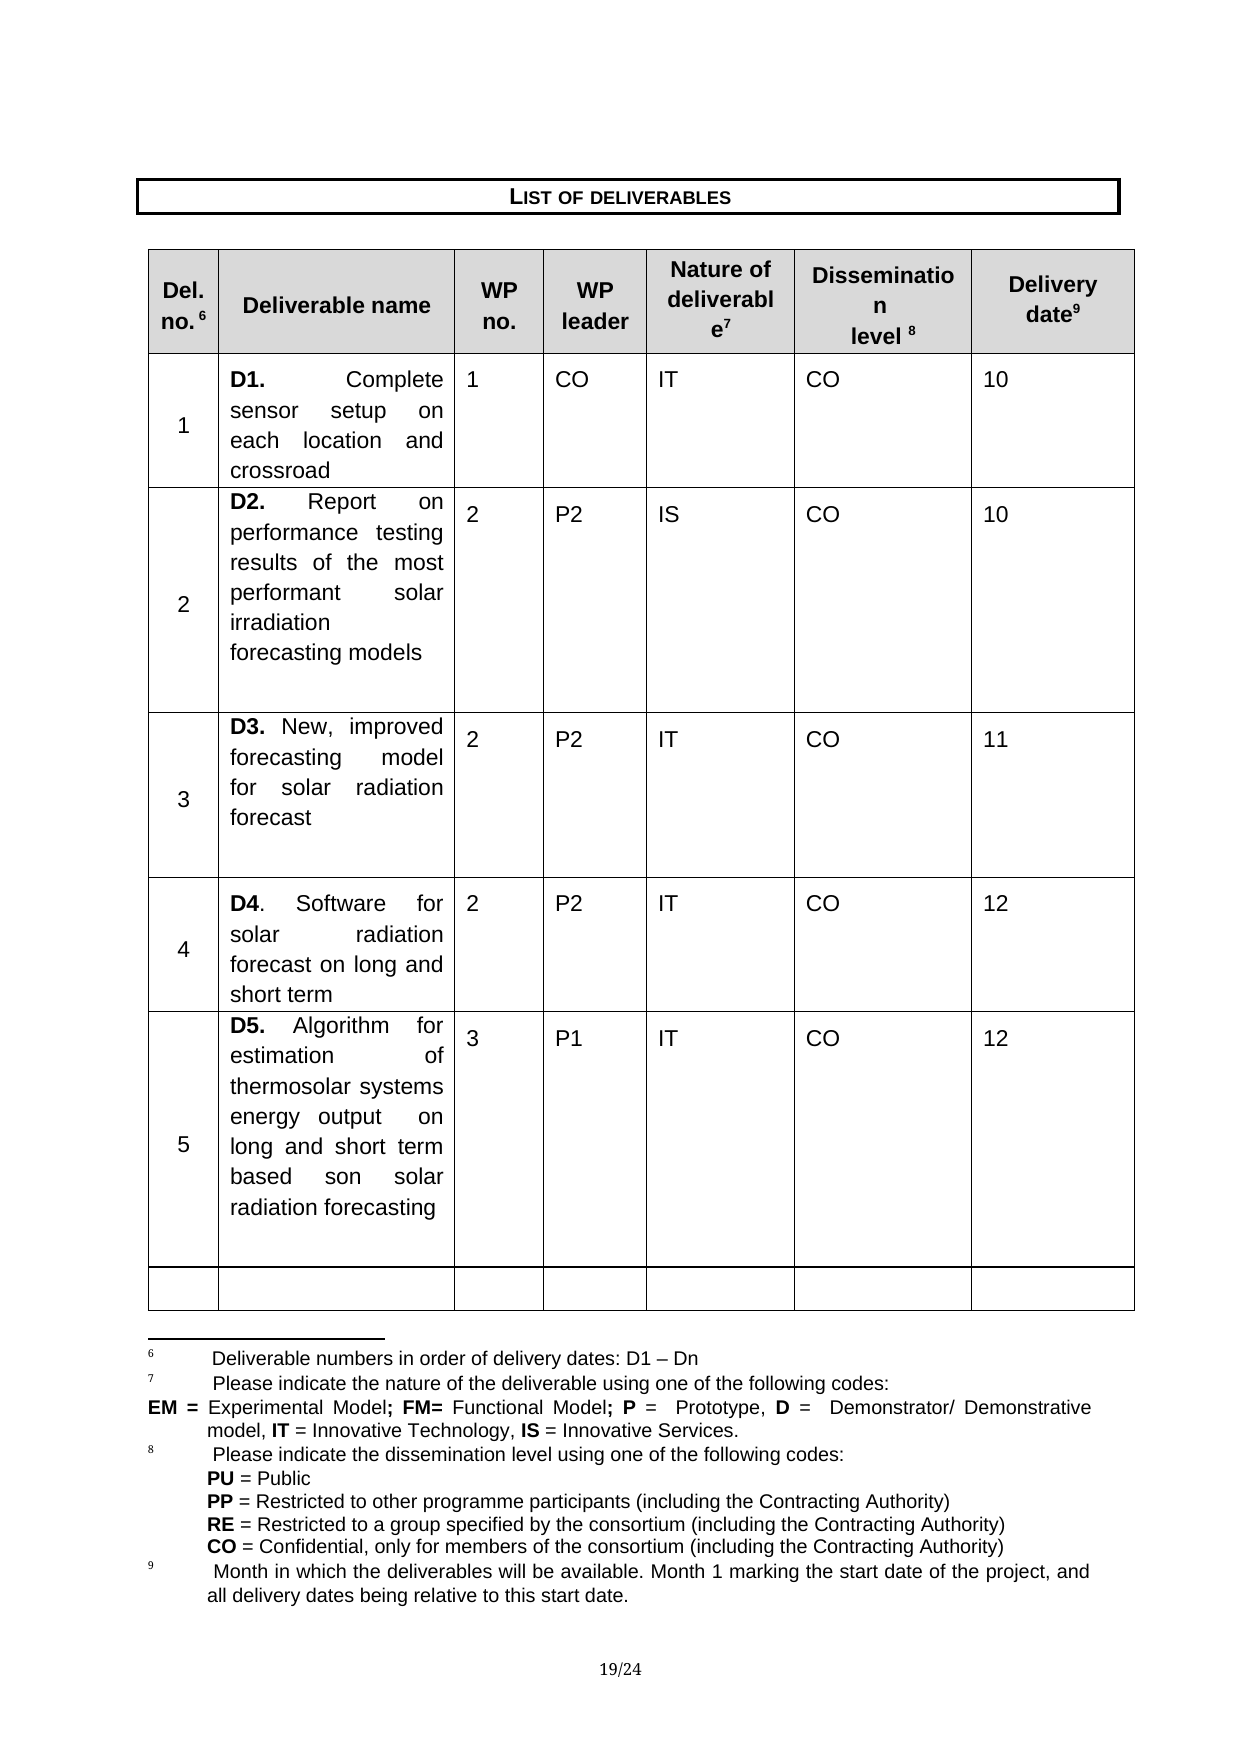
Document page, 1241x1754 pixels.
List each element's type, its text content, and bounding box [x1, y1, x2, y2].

table_header Delivery date [972, 250, 1134, 353]
table_cell CO [795, 1012, 971, 1266]
table_cell [455, 1268, 543, 1310]
table_cell IS [647, 488, 794, 712]
table_cell [544, 1268, 646, 1310]
table_cell 1 [455, 354, 543, 487]
table_cell 12 [972, 1012, 1134, 1266]
table_cell CO [795, 878, 971, 1011]
table_cell CO [795, 713, 971, 877]
table_cell IT [647, 1012, 794, 1266]
table_cell 12 [972, 878, 1134, 1011]
table_cell 3 [149, 713, 218, 877]
table_cell IT [647, 878, 794, 1011]
table_cell 2 [455, 878, 543, 1011]
table_cell [219, 1268, 454, 1310]
table_header WP no. [455, 250, 543, 353]
table_cell 2 [149, 488, 218, 712]
table_cell 5 [149, 1012, 218, 1266]
table_cell D4. Software for solar radiation forecast on long and short term [219, 878, 454, 1011]
table_cell IT [647, 354, 794, 487]
table_header Nature of deliverable [647, 250, 794, 353]
table_cell 10 [972, 488, 1134, 712]
table_cell P1 [544, 1012, 646, 1266]
table_cell 2 [455, 713, 543, 877]
table_cell [647, 1268, 794, 1310]
table_cell P2 [544, 713, 646, 877]
table_cell 10 [972, 354, 1134, 487]
table_header Deliverable name [219, 250, 454, 353]
table_cell 3 [455, 1012, 543, 1266]
table_cell CO [544, 354, 646, 487]
table_cell [149, 1268, 218, 1310]
table_cell IT [647, 713, 794, 877]
table_cell D1. Complete sensor setup on each location and crossroad [219, 354, 454, 487]
table_cell 2 [455, 488, 543, 712]
table_cell CO [795, 488, 971, 712]
text List of deliverables [139, 181, 1117, 212]
table_cell D5. Algorithm for estimation of thermosolar systems energy output on long and short term based son solar radiation forecasting [219, 1012, 454, 1266]
table_cell P2 [544, 488, 646, 712]
table_cell CO [795, 354, 971, 487]
table_cell D3. New, improved forecasting model for solar radiation forecast [219, 713, 454, 877]
table_cell [795, 1268, 971, 1310]
table_header Del. no. [149, 250, 218, 353]
table_cell 11 [972, 713, 1134, 877]
table_cell D2. Report on performance testing results of the most performant solar irradiation forecasting models [219, 488, 454, 712]
table_cell P2 [544, 878, 646, 1011]
table_cell [972, 1268, 1134, 1310]
table_header WP leader [544, 250, 646, 353]
table_header Dissemination level [795, 250, 971, 353]
table_cell 4 [149, 878, 218, 1011]
table_cell 1 [149, 354, 218, 487]
